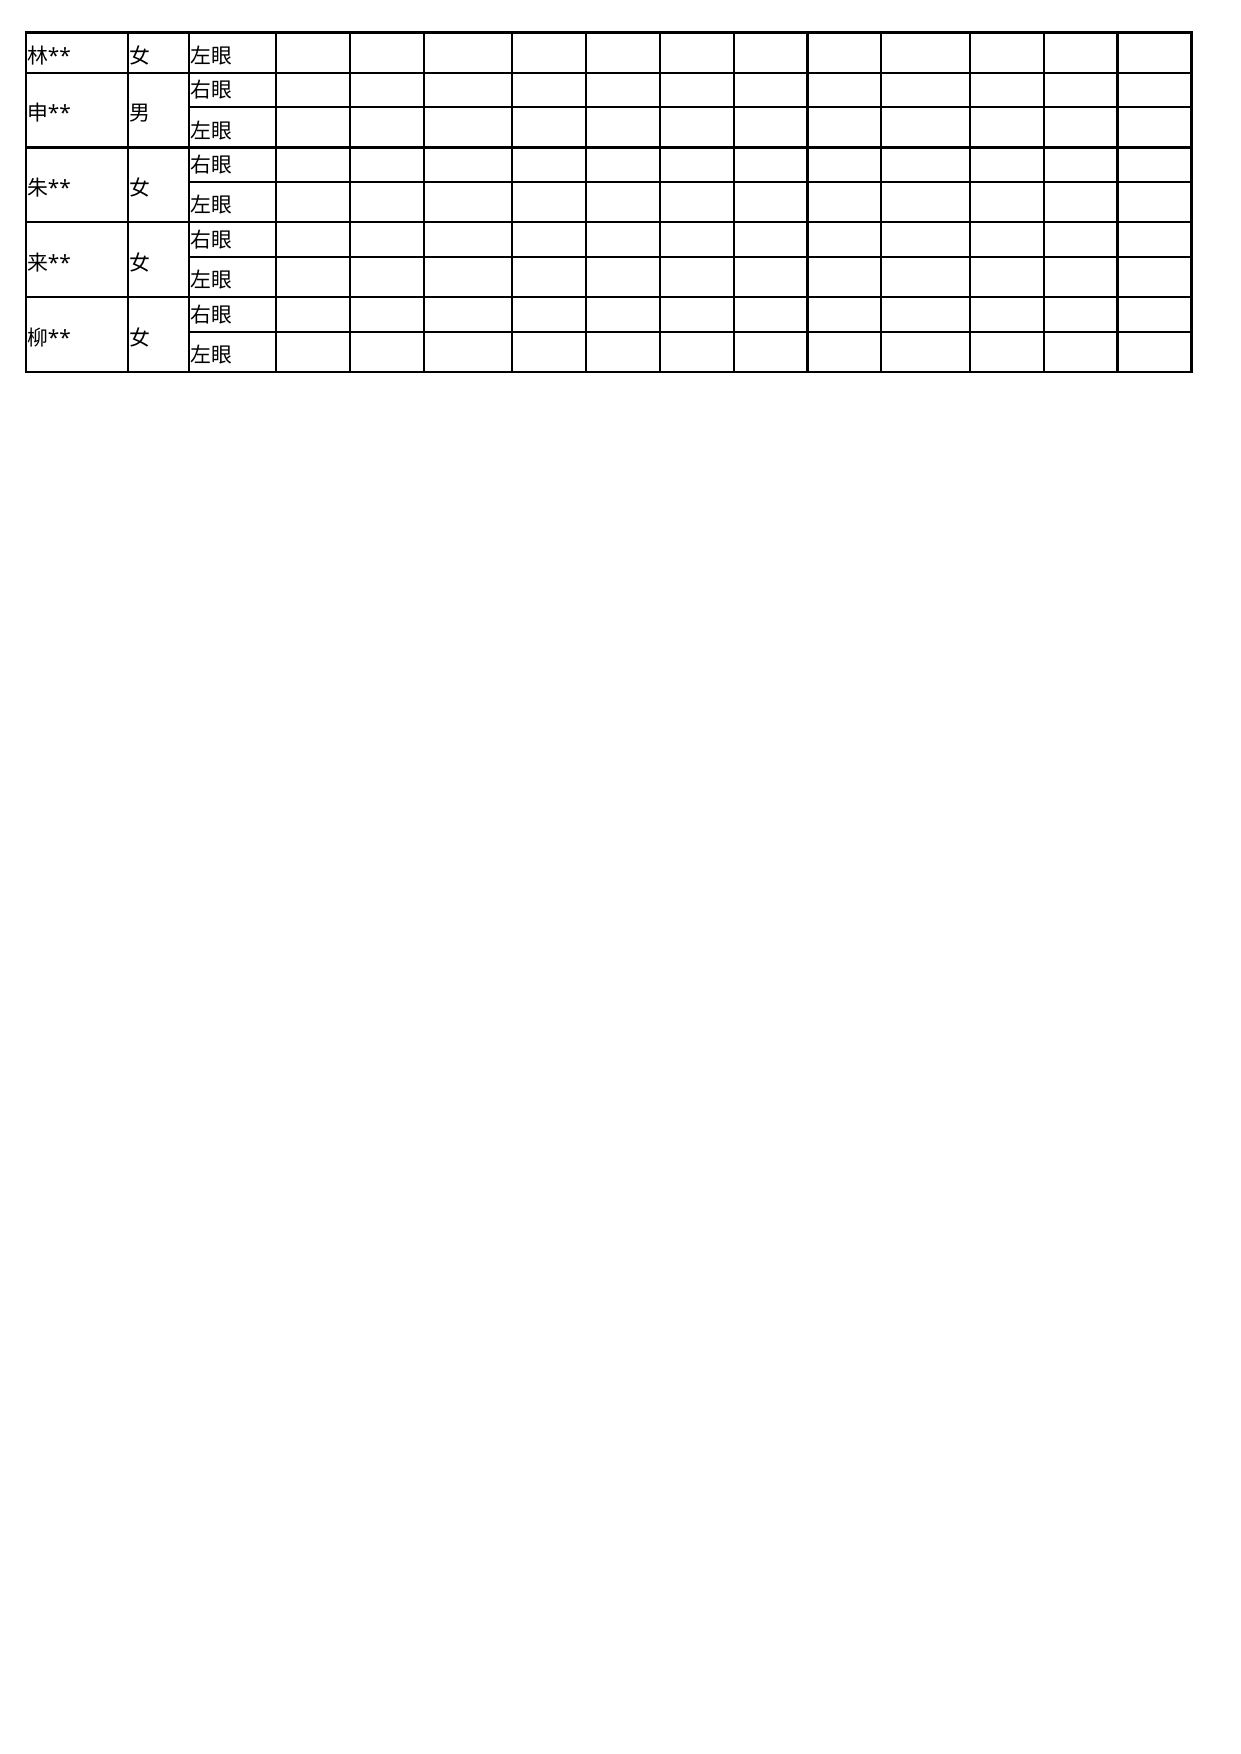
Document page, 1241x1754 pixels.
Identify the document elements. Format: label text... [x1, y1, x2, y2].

table_cell [971, 74, 1043, 106]
table_cell [425, 183, 511, 221]
table_cell 右眼 [190, 149, 275, 181]
table_cell [513, 333, 585, 371]
table_cell [882, 149, 969, 181]
table_cell 左眼 [190, 108, 275, 146]
table_cell [513, 258, 585, 296]
table_cell [425, 108, 511, 146]
table_cell [661, 223, 733, 256]
table_cell [587, 258, 659, 296]
table_cell [1119, 333, 1190, 371]
table_cell [1119, 298, 1190, 331]
table_cell [513, 108, 585, 146]
table_cell [1045, 298, 1116, 331]
table_cell [661, 258, 733, 296]
table_cell [277, 108, 349, 146]
table_cell [1119, 149, 1190, 181]
table_cell [425, 333, 511, 371]
table_cell [587, 183, 659, 221]
table_cell [971, 298, 1043, 331]
table_cell [1119, 183, 1190, 221]
table_cell [513, 74, 585, 106]
table_cell [735, 108, 806, 146]
table_cell [351, 298, 423, 331]
table_cell [882, 258, 969, 296]
table_cell [661, 34, 733, 72]
table_cell [1119, 34, 1190, 72]
table_cell [1045, 34, 1116, 72]
table_cell [351, 223, 423, 256]
table_cell [971, 333, 1043, 371]
table_cell [587, 223, 659, 256]
table_cell 右眼 [190, 223, 275, 256]
table_cell 右眼 [190, 74, 275, 106]
table_cell [971, 34, 1043, 72]
table_cell [351, 149, 423, 181]
table_cell [1045, 74, 1116, 106]
table_cell [1045, 258, 1116, 296]
table_cell [1045, 223, 1116, 256]
table_cell [587, 34, 659, 72]
table_cell [425, 223, 511, 256]
table_cell [513, 183, 585, 221]
table_cell [351, 34, 423, 72]
table_cell [809, 183, 880, 221]
table_cell [351, 183, 423, 221]
table_cell [661, 108, 733, 146]
table_cell 左眼 [190, 258, 275, 296]
table_cell [809, 258, 880, 296]
table_cell [513, 223, 585, 256]
table_cell 林** [27, 34, 127, 72]
table_cell 左眼 [190, 183, 275, 221]
table_cell [351, 333, 423, 371]
table_cell [809, 108, 880, 146]
table_cell 女 [129, 149, 188, 221]
table_cell [277, 258, 349, 296]
table_cell [971, 149, 1043, 181]
table_cell 女 [129, 34, 188, 72]
table_cell [809, 34, 880, 72]
table_cell [277, 223, 349, 256]
table_cell [971, 183, 1043, 221]
table_cell [1119, 258, 1190, 296]
table_cell [661, 333, 733, 371]
table_cell [587, 298, 659, 331]
table_cell [425, 149, 511, 181]
table_cell [809, 298, 880, 331]
table_cell [277, 74, 349, 106]
table_cell 柳** [27, 298, 127, 371]
table_cell [735, 34, 806, 72]
table_cell 女 [129, 223, 188, 296]
table_cell [882, 183, 969, 221]
table_cell [277, 298, 349, 331]
table_cell 左眼 [190, 333, 275, 371]
table_cell [1045, 149, 1116, 181]
table_cell [1045, 333, 1116, 371]
table_cell [425, 74, 511, 106]
table_cell [1119, 108, 1190, 146]
table_cell [1119, 74, 1190, 106]
table_cell [882, 333, 969, 371]
table_cell [1045, 108, 1116, 146]
table_cell [1045, 183, 1116, 221]
table_cell 申** [27, 74, 127, 146]
table_cell [735, 74, 806, 106]
table_cell [661, 74, 733, 106]
table_cell [425, 258, 511, 296]
table_cell [971, 108, 1043, 146]
table_cell [661, 149, 733, 181]
table_cell [809, 149, 880, 181]
table_cell [882, 108, 969, 146]
table_cell [809, 74, 880, 106]
table_cell 来** [27, 223, 127, 296]
table_cell 右眼 [190, 298, 275, 331]
table_cell [277, 333, 349, 371]
table_cell [971, 258, 1043, 296]
table_cell [971, 223, 1043, 256]
table_cell 女 [129, 298, 188, 371]
table_cell [351, 258, 423, 296]
table_cell [882, 74, 969, 106]
table_cell [351, 108, 423, 146]
table_cell [587, 149, 659, 181]
table_cell [1119, 223, 1190, 256]
table_cell [425, 34, 511, 72]
table_cell 左眼 [190, 34, 275, 72]
table_cell [735, 258, 806, 296]
table_cell [809, 223, 880, 256]
table_cell [277, 183, 349, 221]
table_cell [735, 183, 806, 221]
table_cell [587, 108, 659, 146]
table_cell [425, 298, 511, 331]
table_cell 男 [129, 74, 188, 146]
table_cell [882, 298, 969, 331]
table_cell [882, 223, 969, 256]
table_cell [587, 74, 659, 106]
table_cell [735, 149, 806, 181]
table_cell [882, 34, 969, 72]
table_cell [351, 74, 423, 106]
table_cell [277, 34, 349, 72]
table_cell [661, 298, 733, 331]
table_cell [277, 149, 349, 181]
table_cell [513, 34, 585, 72]
table_cell [809, 333, 880, 371]
table_cell [661, 183, 733, 221]
table_cell [513, 298, 585, 331]
table_cell [735, 223, 806, 256]
table_cell [513, 149, 585, 181]
table_cell 朱** [27, 149, 127, 221]
table_cell [587, 333, 659, 371]
table_cell [735, 333, 806, 371]
table_cell [735, 298, 806, 331]
